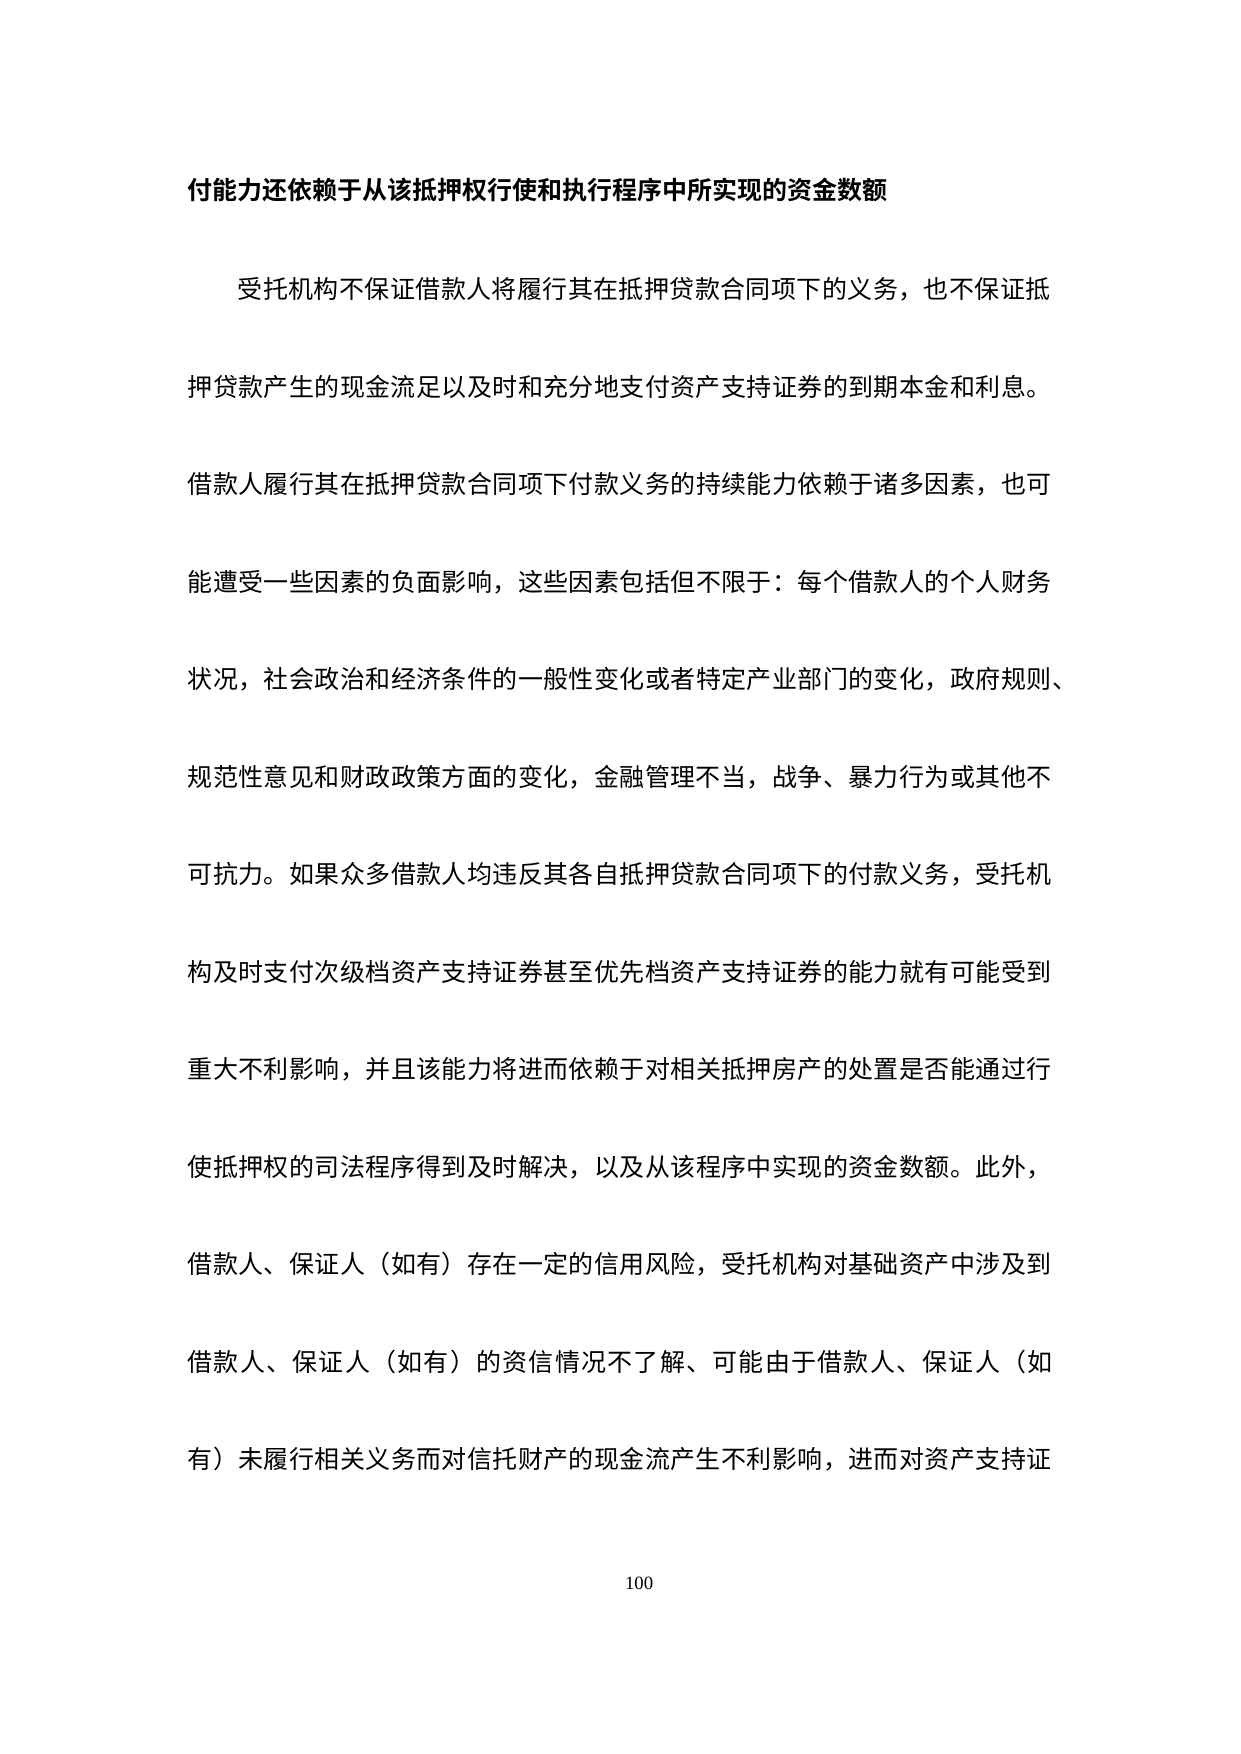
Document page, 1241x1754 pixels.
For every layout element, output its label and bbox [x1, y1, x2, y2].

text [187, 255, 1053, 1490]
text [187, 156, 1053, 221]
